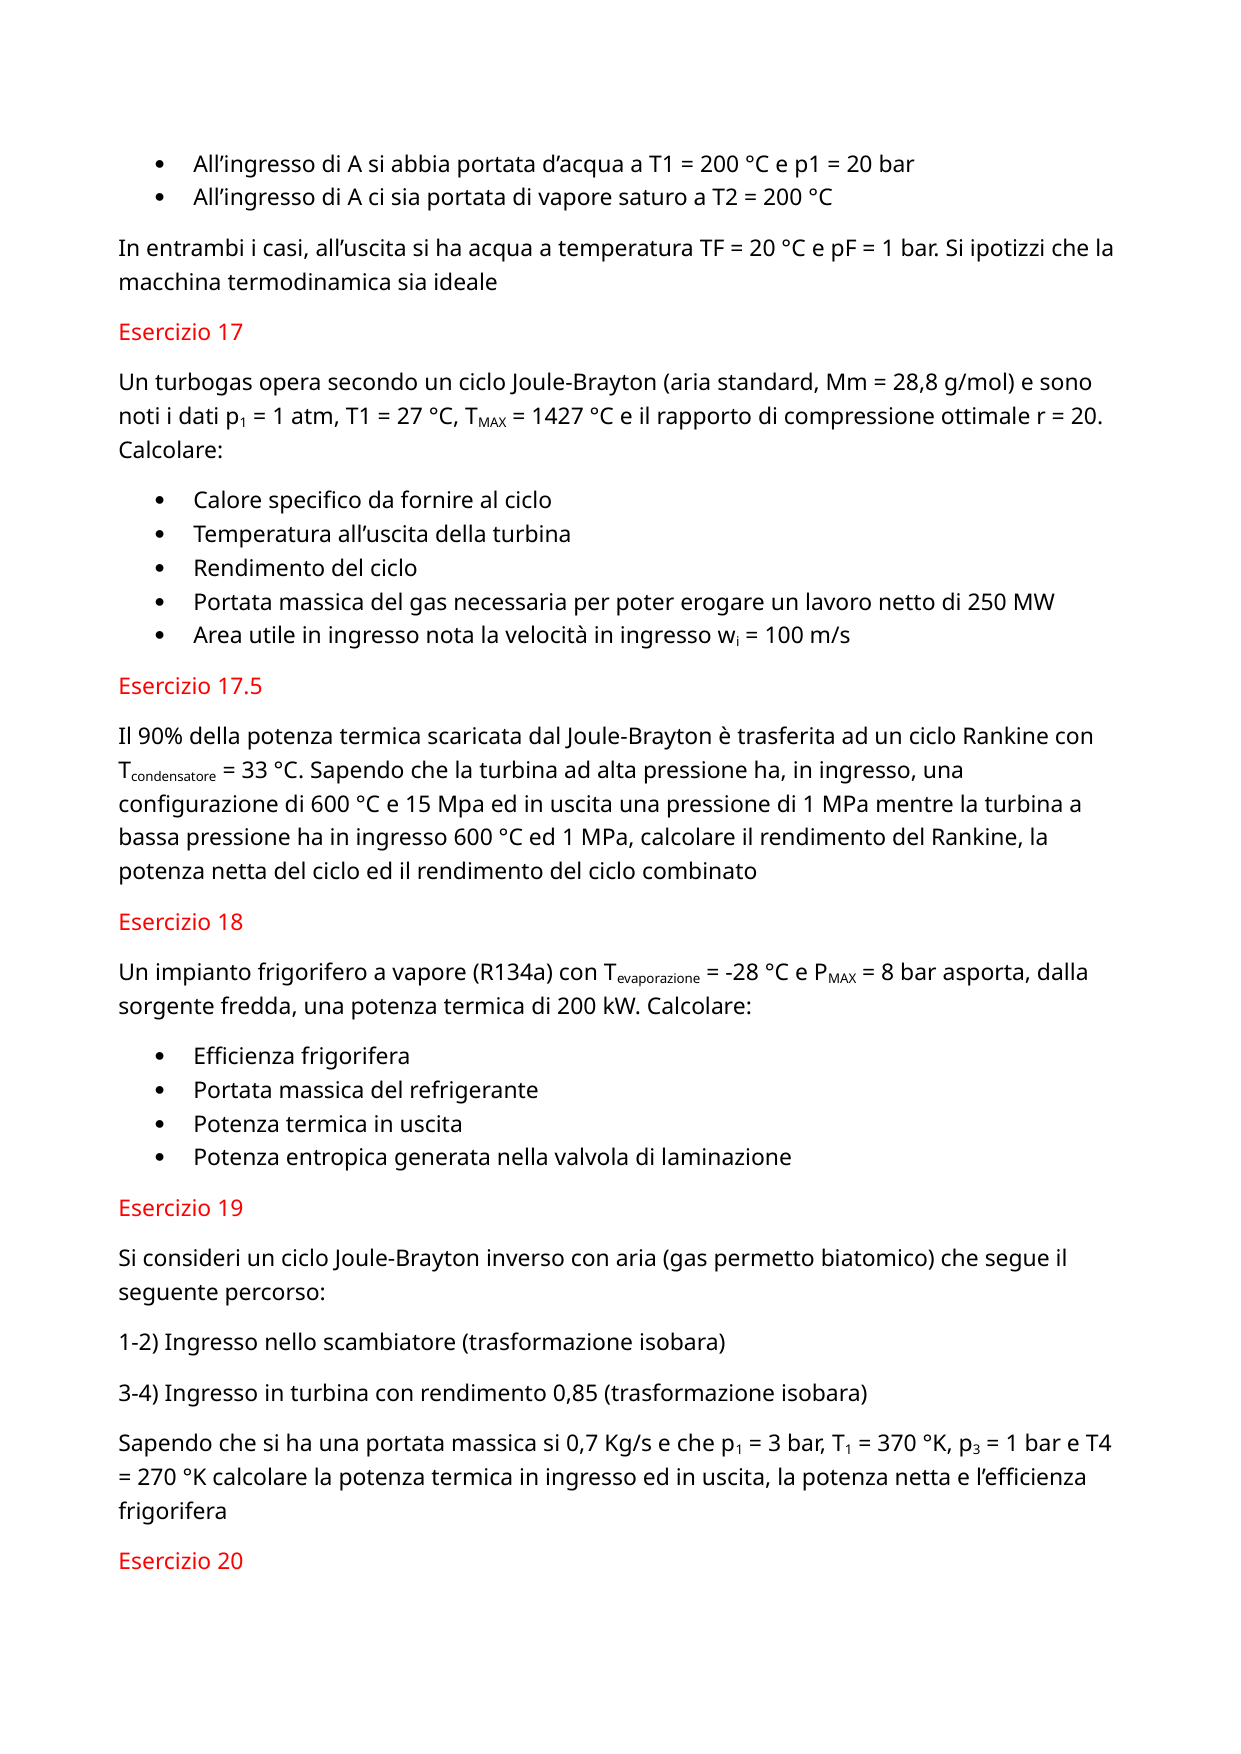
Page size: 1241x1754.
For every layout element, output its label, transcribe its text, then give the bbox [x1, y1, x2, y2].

list Temperatura all’uscita della turbina [156, 518, 1122, 549]
list Potenza entropica generata nella valvola di laminazione [156, 1141, 1122, 1173]
list Efficienza frigorifera [156, 1040, 1122, 1071]
text 3-4) Ingresso in turbina con rendimento 0,85 (trasformazione isobara) [118, 1377, 1122, 1408]
list All’ingresso di A si abbia portata d’acqua a T1 = 200 °C e p1 = 20 bar [156, 148, 1122, 179]
list All’ingresso di A ci sia portata di vapore saturo a T2 = 200 °C [156, 181, 1122, 213]
list Portata massica del refrigerante [156, 1074, 1122, 1105]
text Esercizio 20 [118, 1545, 1122, 1576]
text Esercizio 19 [118, 1192, 1122, 1223]
list Area utile in ingresso nota la velocità in ingresso wi = 100 m/s [156, 619, 1122, 651]
text Il 90% della potenza termica scaricata dal Joule-Brayton è trasferita ad un ciclo Rankine con Tcondensatore = 33 °C. Sapendo che la turbina ad alta pressione ha, in ingresso, una configurazione di 600 °C e 15 Mpa ed in uscita una pressione di 1 MPa mentre la turbina a bassa pressione ha in ingresso 600 °C ed 1 MPa, calcolare il rendimento del Rankine, la potenza netta del ciclo ed il rendimento del ciclo combinato [118, 720, 1122, 886]
text Un turbogas opera secondo un ciclo Joule-Brayton (aria standard, Mm = 28,8 g/mol) e sono noti i dati p1 = 1 atm, T1 = 27 °C, TMAX = 1427 °C e il rapporto di compressione ottimale r = 20. Calcolare: [118, 366, 1122, 465]
list Portata massica del gas necessaria per poter erogare un lavoro netto di 250 MW [156, 586, 1122, 617]
text Un impianto frigorifero a vapore (R134a) con Tevaporazione = -28 °C e PMAX = 8 bar asporta, dalla sorgente fredda, una potenza termica di 200 kW. Calcolare: [118, 956, 1122, 1021]
text In entrambi i casi, all’uscita si ha acqua a temperatura TF = 20 °C e pF = 1 bar. Si ipotizzi che la macchina termodinamica sia ideale [118, 232, 1122, 297]
text 1-2) Ingresso nello scambiatore (trasformazione isobara) [118, 1326, 1122, 1358]
text Si consideri un ciclo Joule-Brayton inverso con aria (gas permetto biatomico) che segue il seguente percorso: [118, 1242, 1122, 1307]
text Sapendo che si ha una portata massica si 0,7 Kg/s e che p1 = 3 bar, T1 = 370 °K, p3 = 1 bar e T4 = 270 °K calcolare la potenza termica in ingresso ed in uscita, la potenza netta e l’efficienza frigorifera [118, 1427, 1122, 1526]
text Esercizio 17.5 [118, 670, 1122, 701]
text Esercizio 17 [118, 316, 1122, 347]
list Rendimento del ciclo [156, 552, 1122, 583]
text Esercizio 18 [118, 906, 1122, 937]
list Calore specifico da fornire al ciclo [156, 484, 1122, 516]
list Potenza termica in uscita [156, 1108, 1122, 1139]
